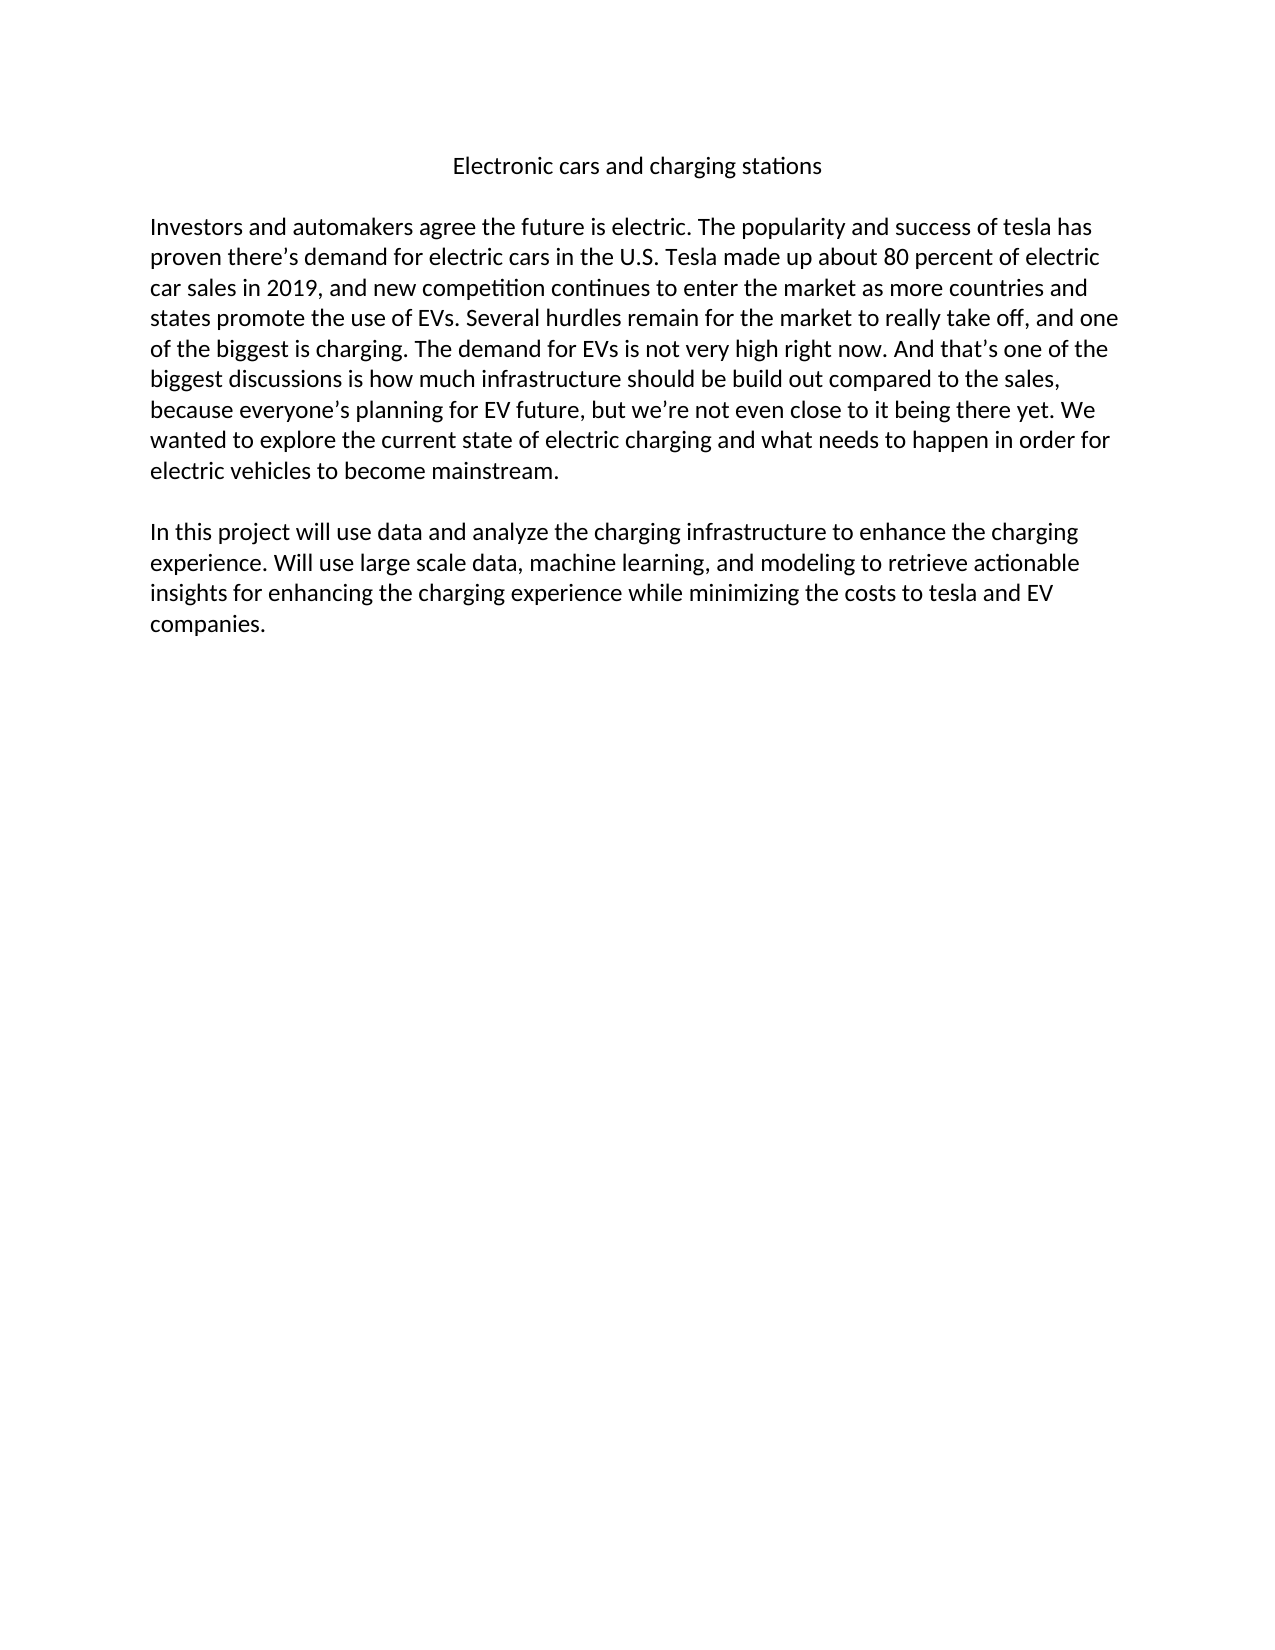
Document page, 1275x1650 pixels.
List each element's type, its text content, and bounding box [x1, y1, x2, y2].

text In this project will use data and analyze the charging infrastructure to enhance the charging experience. Will use large scale data, machine learning, and modeling to retrieve actionable insights for enhancing the charging experience while minimizing the costs to tesla and EV companies. [150, 516, 1125, 638]
text Electronic cars and charging stations [150, 150, 1125, 181]
text Investors and automakers agree the future is electric. The popularity and success of tesla has proven there’s demand for electric cars in the U.S. Tesla made up about 80 percent of electric car sales in 2019, and new competition continues to enter the market as more countries and states promote the use of EVs. Several hurdles remain for the market to really take off, and one of the biggest is charging. The demand for EVs is not very high right now. And that’s one of the biggest discussions is how much infrastructure should be build out compared to the sales, because everyone’s planning for EV future, but we’re not even close to it being there yet. We wanted to explore the current state of electric charging and what needs to happen in order for electric vehicles to become mainstream. [150, 211, 1125, 486]
